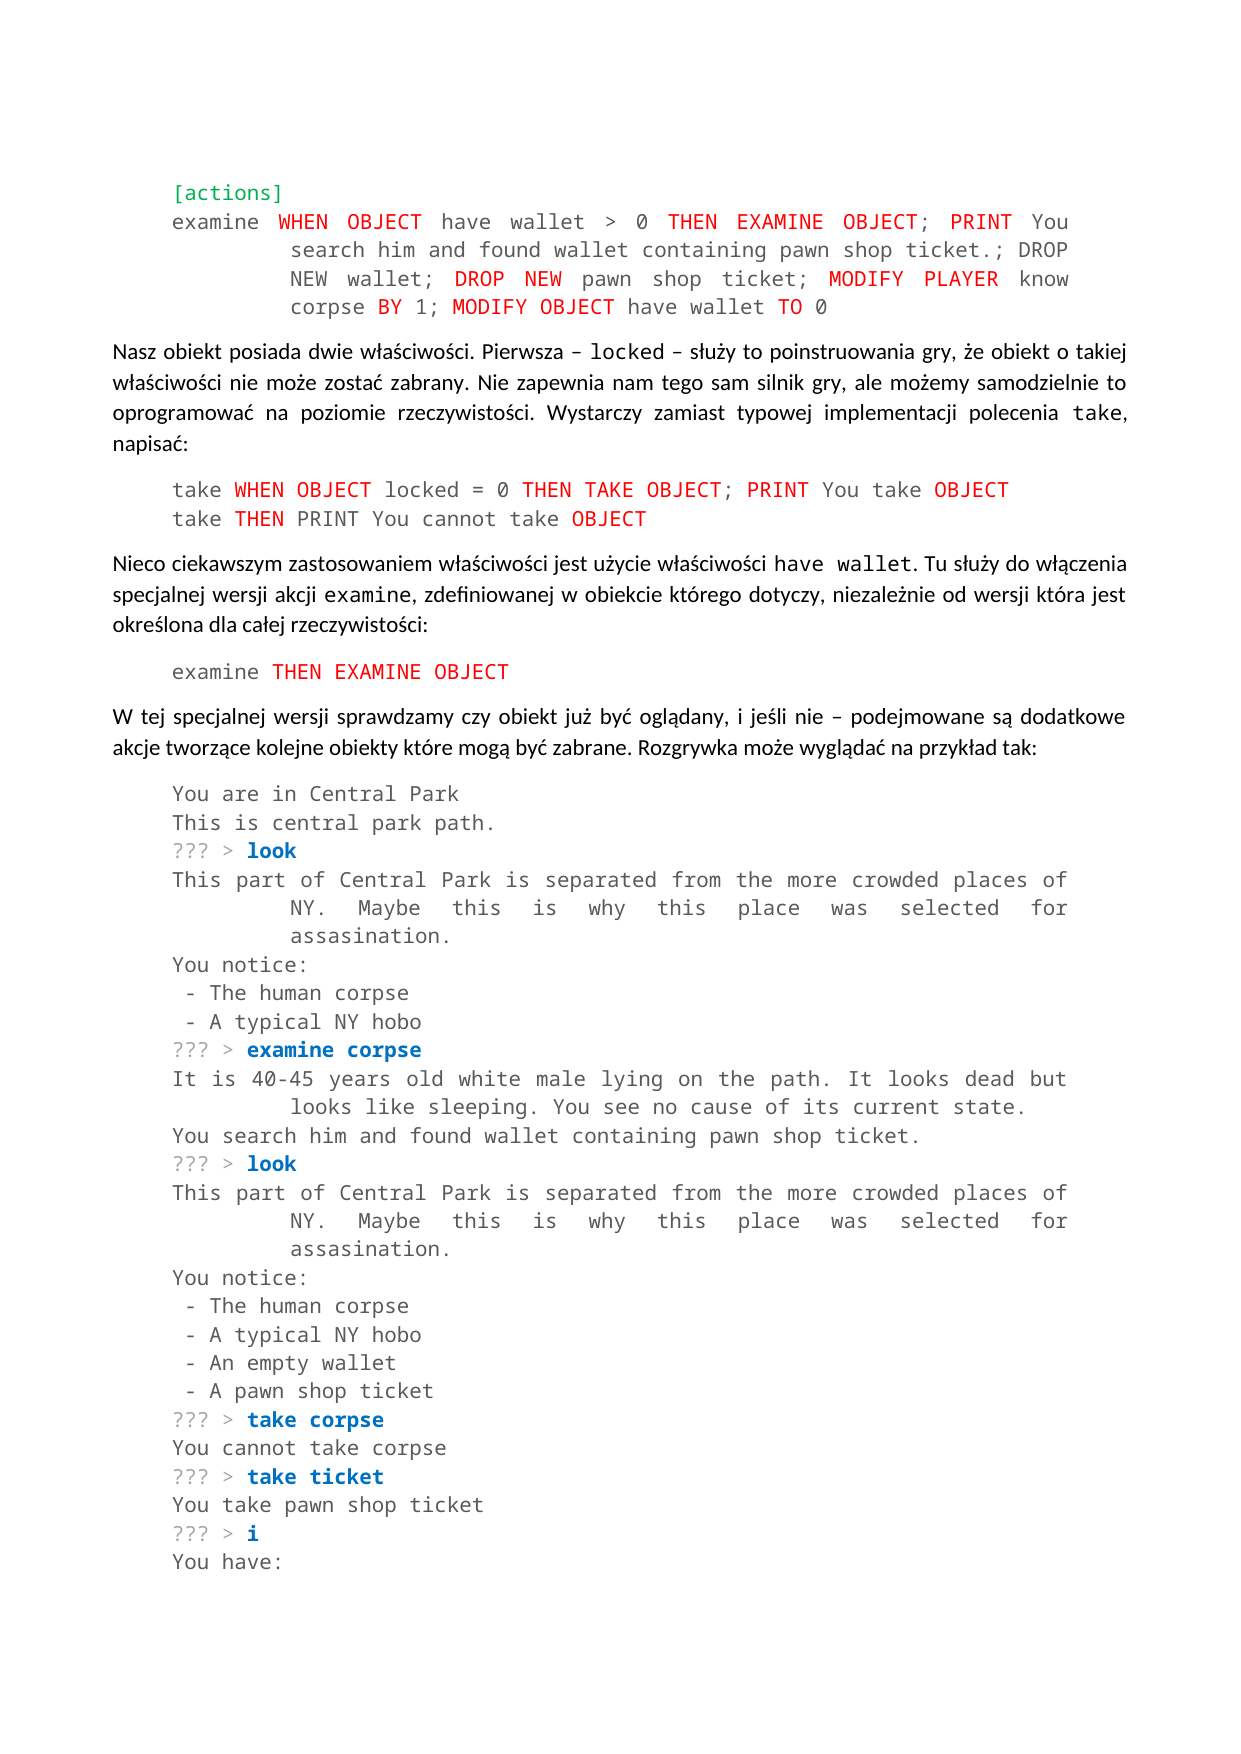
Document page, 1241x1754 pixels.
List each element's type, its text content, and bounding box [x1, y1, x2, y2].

text Nieco ciekawszym zastosowaniem właściwości jest użycie właściwości have wallet. Tu służy do włączenia specjalnej wersji akcji examine, zdefiniowanej w obiekcie którego dotyczy, niezależnie od wersji która jest określona dla całej rzeczywistości: [112, 549, 1128, 638]
text It is 40-45 years old white male lying on the path. It looks dead but looks like sleeping. You see no cause of its current state. [172, 1064, 1069, 1121]
text ??? > take corpse [172, 1405, 1069, 1433]
text - A typical NY hobo [172, 1320, 1069, 1348]
text examine WHEN OBJECT have wallet > 0 THEN EXAMINE OBJECT; PRINT You search him and found wallet containing pawn shop ticket.; DROP NEW wallet; DROP NEW pawn shop ticket; MODIFY PLAYER know corpse BY 1; MODIFY OBJECT have wallet TO 0 [172, 207, 1069, 321]
text This part of Central Park is separated from the more crowded places of NY. Maybe this is why this place was selected for assasination. [172, 1178, 1069, 1263]
text take WHEN OBJECT locked = 0 THEN TAKE OBJECT; PRINT You take OBJECT [172, 476, 1069, 504]
text ??? > examine corpse [172, 1035, 1069, 1064]
text [actions] [172, 178, 1069, 207]
text ??? > look [172, 836, 1069, 865]
text You cannot take corpse [172, 1433, 1069, 1462]
text Nasz obiekt posiada dwie właściwości. Pierwsza – locked – służy to poinstruowania gry, że obiekt o takiej właściwości nie może zostać zabrany. Nie zapewnia nam tego sam silnik gry, ale możemy samodzielnie to oprogramować na poziomie rzeczywistości. Wystarczy zamiast typowej implementacji polecenia take, napisać: [112, 337, 1128, 457]
text You are in Central Park [172, 779, 1069, 808]
text You have: [172, 1547, 1069, 1576]
text ??? > look [172, 1149, 1069, 1178]
text - A pawn shop ticket [172, 1377, 1069, 1405]
text - An empty wallet [172, 1348, 1069, 1377]
text You notice: [172, 950, 1069, 978]
text This part of Central Park is separated from the more crowded places of NY. Maybe this is why this place was selected for assasination. [172, 865, 1069, 950]
text W tej specjalnej wersji sprawdzamy czy obiekt już być oglądany, i jeśli nie – podejmowane są dodatkowe akcje tworzące kolejne obiekty które mogą być zabrane. Rozgrywka może wyglądać na przykład tak: [112, 702, 1128, 761]
text You notice: [172, 1263, 1069, 1291]
text You take pawn shop ticket [172, 1490, 1069, 1519]
text take THEN PRINT You cannot take OBJECT [172, 504, 1069, 532]
text ??? > i [172, 1519, 1069, 1547]
text - The human corpse [172, 1291, 1069, 1320]
text ??? > take ticket [172, 1462, 1069, 1490]
text - The human corpse [172, 978, 1069, 1007]
text This is central park path. [172, 808, 1069, 836]
text examine THEN EXAMINE OBJECT [172, 657, 1069, 686]
text - A typical NY hobo [172, 1007, 1069, 1035]
text You search him and found wallet containing pawn shop ticket. [172, 1121, 1069, 1149]
